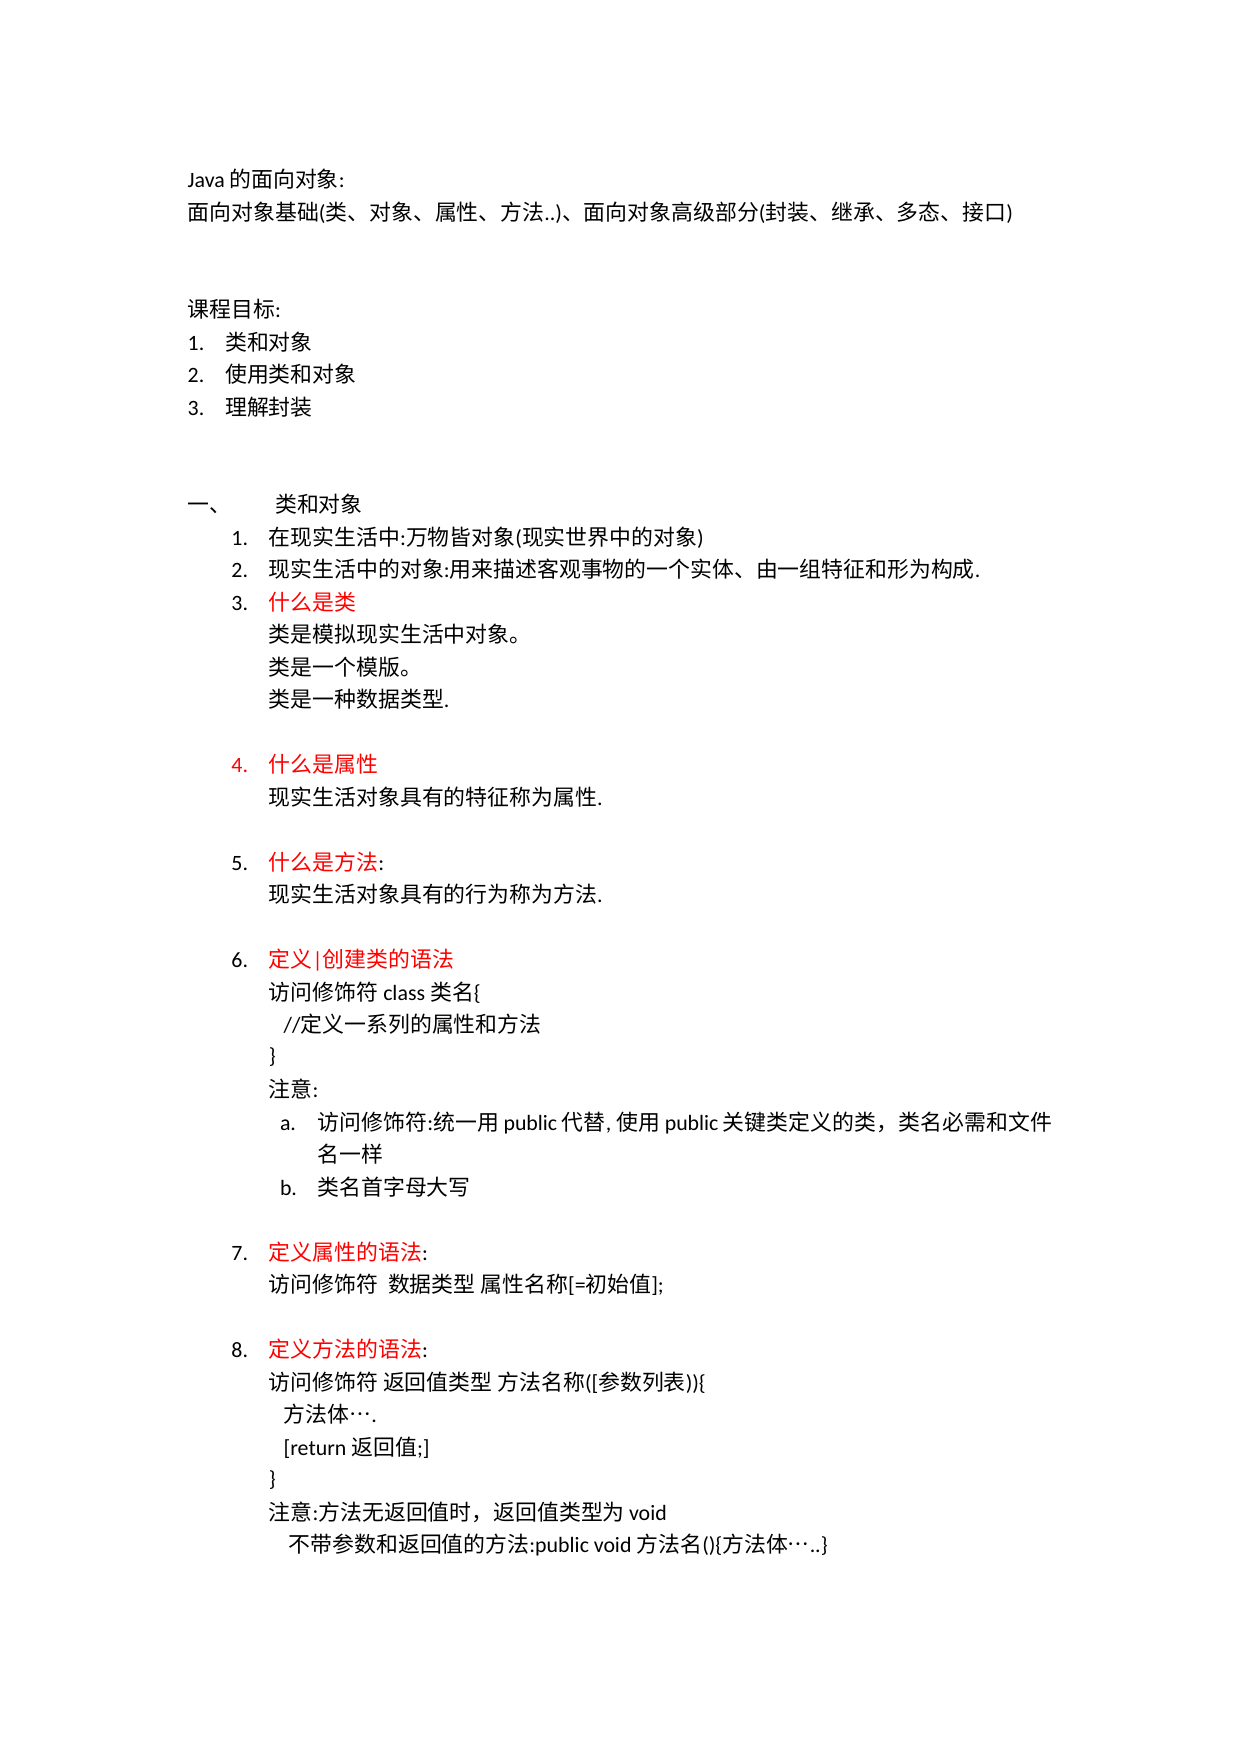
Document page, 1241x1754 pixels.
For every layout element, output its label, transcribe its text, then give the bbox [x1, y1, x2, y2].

list 类是一种数据类型. [269, 682, 1053, 714]
list 类和对象 [187, 324, 1053, 357]
list 现实生活对象具有的特征称为属性. [269, 779, 1053, 812]
list 理解封装 [187, 389, 1053, 422]
list 访问修饰符:统一用public代替, 使用public关键类定义的类，类名必需和文件名一样 [280, 1104, 1053, 1169]
list 访问修饰符 数据类型 属性名称[=初始值]; [269, 1267, 1053, 1299]
list 访问修饰符 返回值类型 方法名称([参数列表)){ [269, 1364, 1053, 1397]
list 类名首字母大写 [280, 1169, 1053, 1202]
text 面向对象基础(类、对象、属性、方法..)、面向对象高级部分(封装、继承、多态、接口) [187, 194, 1053, 227]
text Java的面向对象: [187, 162, 1053, 194]
text 课程目标: [187, 292, 1053, 324]
list 在现实生活中:万物皆对象(现实世界中的对象) [231, 519, 1053, 552]
list 不带参数和返回值的方法:public void 方法名(){方法体…..} [269, 1527, 1053, 1559]
list 什么是类 [231, 584, 1053, 617]
list //定义一系列的属性和方法 [269, 1007, 1053, 1039]
list 类和对象 [187, 487, 1053, 519]
list 注意:方法无返回值时，返回值类型为void [269, 1494, 1053, 1527]
list 类是一个模版。 [269, 649, 1053, 682]
list 类是模拟现实生活中对象。 [269, 617, 1053, 649]
list [return 返回值;] [269, 1429, 1053, 1462]
list 定义方法的语法: [231, 1332, 1053, 1364]
list 现实生活中的对象:用来描述客观事物的一个实体、由一组特征和形为构成. [231, 552, 1053, 584]
list } [269, 1039, 1053, 1072]
list 什么是属性 [231, 747, 1053, 779]
list 方法体…. [269, 1397, 1053, 1429]
list 现实生活对象具有的行为称为方法. [269, 877, 1053, 909]
list 注意: [269, 1072, 1053, 1104]
list } [269, 1462, 1053, 1494]
list 访问修饰符 class 类名{ [269, 974, 1053, 1007]
list 什么是方法: [231, 844, 1053, 877]
list 定义属性的语法: [231, 1234, 1053, 1267]
list 定义|创建类的语法 [231, 942, 1053, 974]
list 使用类和对象 [187, 357, 1053, 389]
